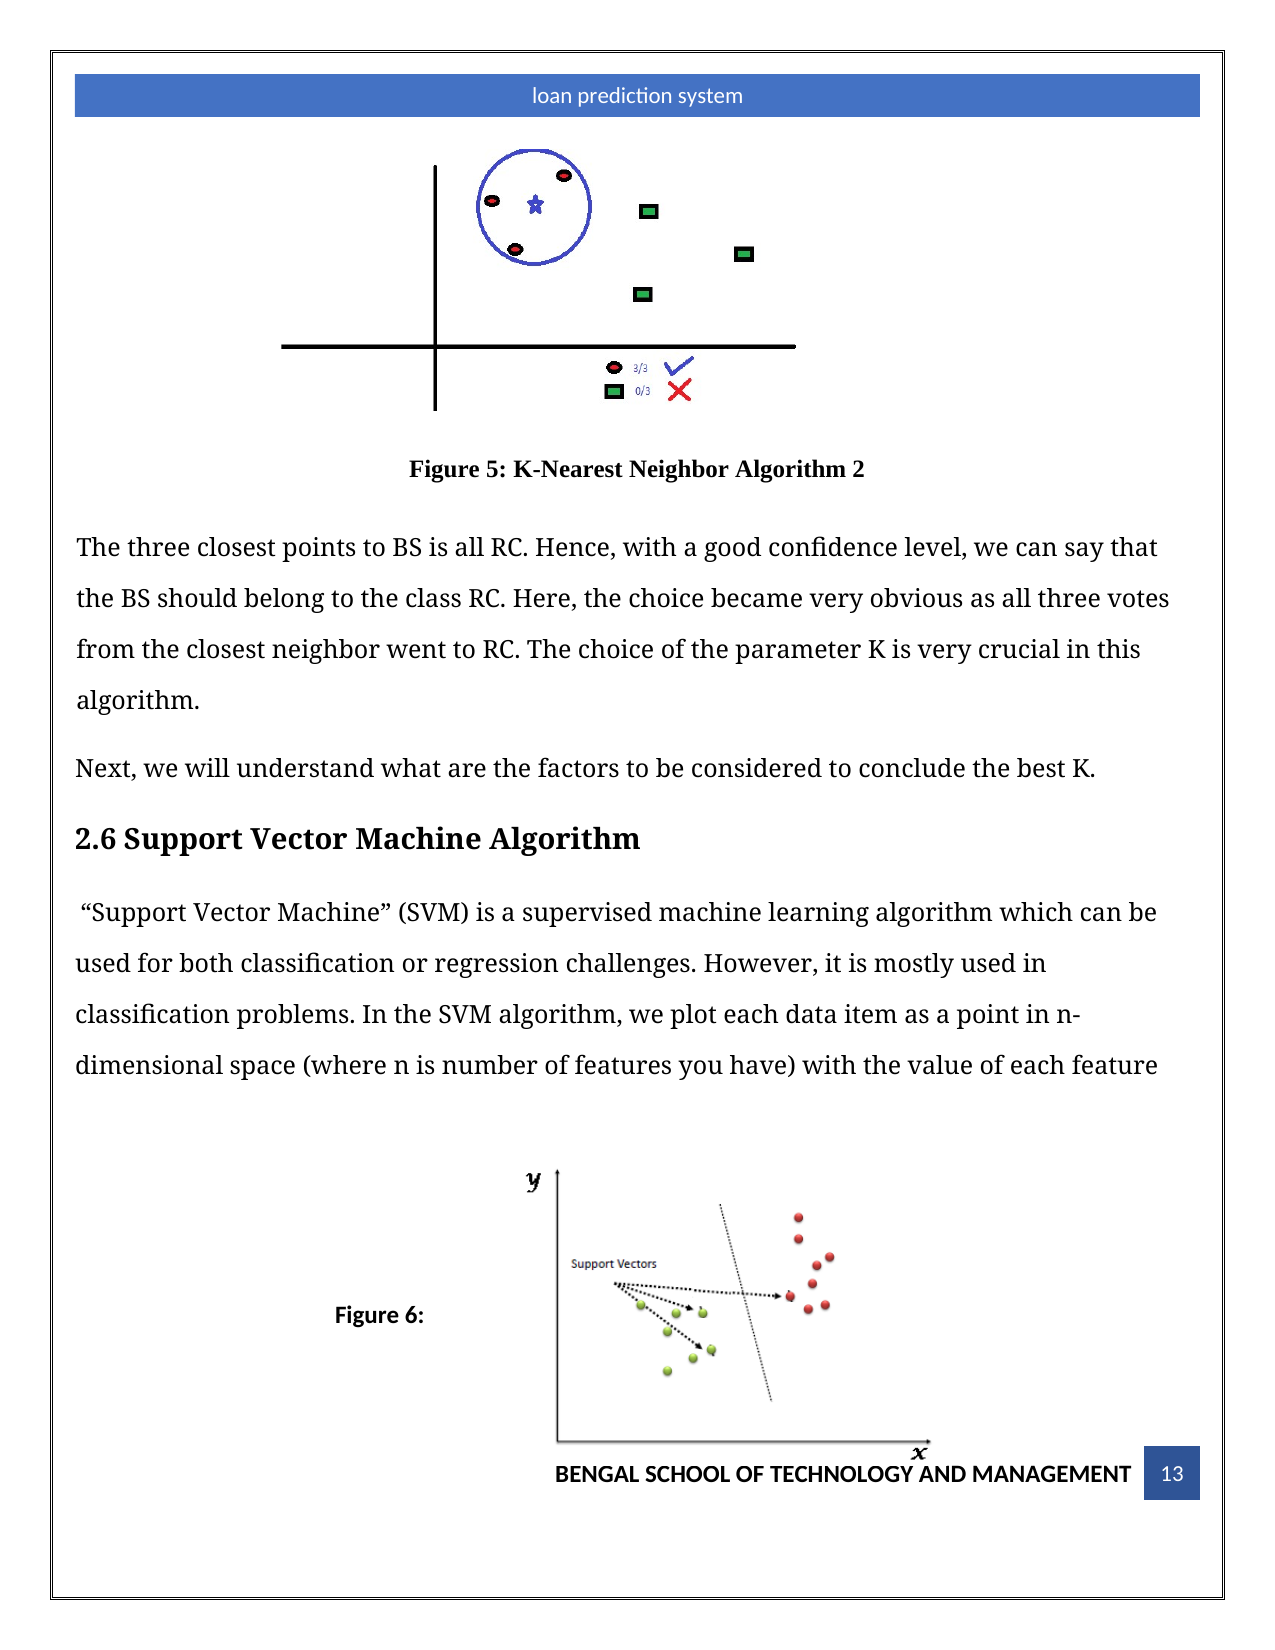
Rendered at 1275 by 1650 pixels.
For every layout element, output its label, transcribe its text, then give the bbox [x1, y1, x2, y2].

picture [281, 149, 817, 411]
text Next, we will understand what are the factors to be considered to conclude the best K. [75, 751, 1200, 784]
subtitle Figure 5: K-Nearest Neighbor Algorithm 2 [75, 454, 1198, 483]
text 2.6 Support Vector Machine Algorithm [75, 818, 1200, 858]
text The three closest points to BS is all RC. Hence, with a good confidence level, we can say that the BS should belong to the class RC. Here, the choice became very obvious as all three votes from the closest neighbor went to RC. The choice of the parameter K is very crucial in this algorithm. [76, 530, 1200, 717]
picture [511, 1154, 948, 1466]
text “Support Vector Machine” (SVM) is a supervised machine learning algorithm which can be used for both classification or regression challenges. However, it is mostly used in classification problems. In the SVM algorithm, we plot each data item as a point in n-dimensional space (where n is number of features you have) with the value of each feature being the value of a particular coordinate. Then, we perform classification by finding the hyper-plane that differentiates the two classes very well (look at the below snapshot). [75, 894, 1200, 1082]
